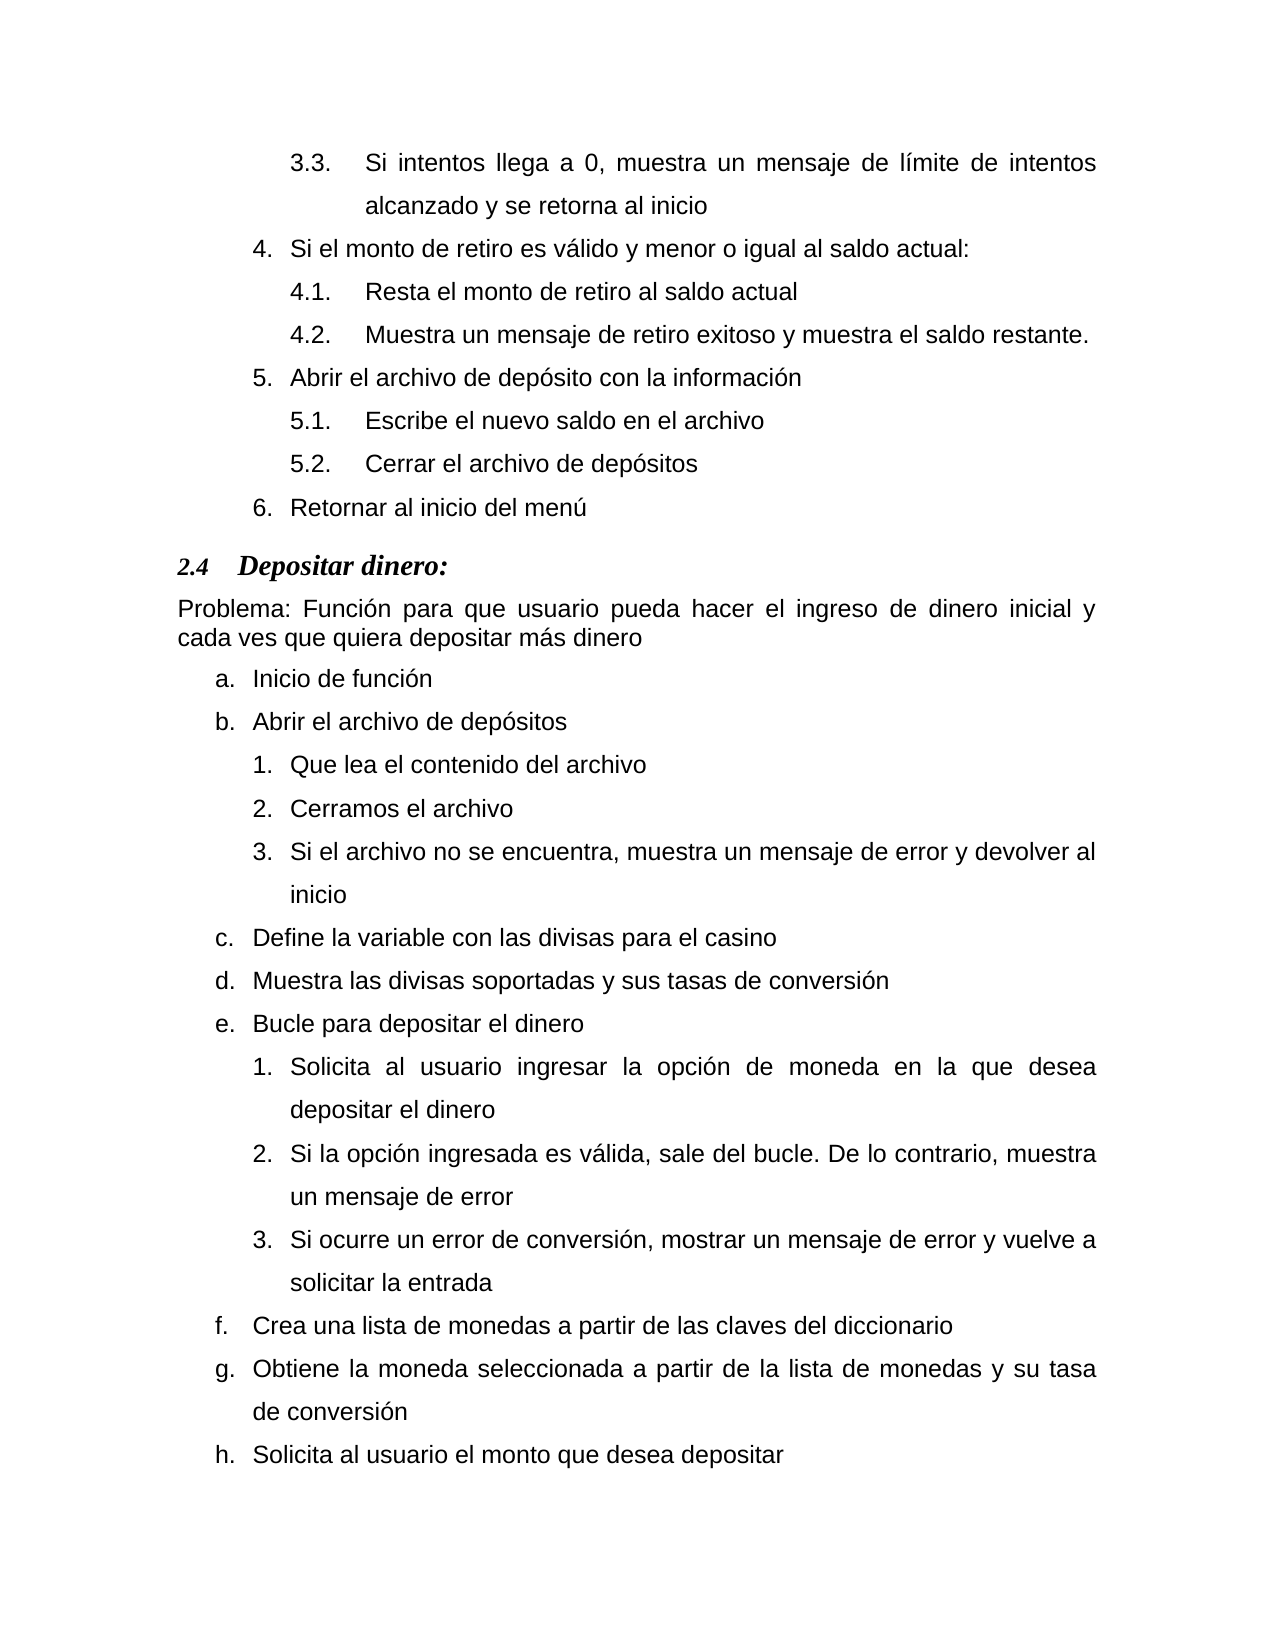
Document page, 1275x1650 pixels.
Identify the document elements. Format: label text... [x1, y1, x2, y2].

list Solicita al usuario ingresar la opción de moneda en la que desea depositar el dinero [252, 1052, 1098, 1124]
list Abrir el archivo de depósitos [215, 707, 1098, 736]
list Escribe el nuevo saldo en el archivo [290, 406, 1098, 435]
list Bucle para depositar el dinero [215, 1009, 1098, 1038]
list Muestra las divisas soportadas y sus tasas de conversión [215, 966, 1098, 995]
list Si ocurre un error de conversión, mostrar un mensaje de error y vuelve a solicitar la entrada [252, 1225, 1098, 1297]
list Si la opción ingresada es válida, sale del bucle. De lo contrario, muestra un mensaje de error [252, 1139, 1098, 1211]
list Define la variable con las divisas para el casino [215, 923, 1098, 952]
list Solicita al usuario el monto que desea depositar [215, 1441, 1098, 1469]
list Abrir el archivo de depósito con la información [252, 363, 1098, 392]
subtitle Depositar dinero: [177, 548, 1098, 582]
list Inicio de función [215, 664, 1098, 693]
list Resta el monto de retiro al saldo actual [290, 277, 1098, 306]
list Que lea el contenido del archivo [252, 751, 1098, 779]
list Obtiene la moneda seleccionada a partir de la lista de monedas y su tasa de conversión [215, 1354, 1098, 1426]
list Cerramos el archivo [252, 794, 1098, 822]
list Cerrar el archivo de depósitos [290, 449, 1098, 478]
list Retornar al inicio del menú [252, 493, 1098, 521]
text Problema: Función para que usuario pueda hacer el ingreso de dinero inicial y cada ves que quiera depositar más dinero [177, 594, 1098, 652]
list Muestra un mensaje de retiro exitoso y muestra el saldo restante. [290, 320, 1098, 349]
list Si el monto de retiro es válido y menor o igual al saldo actual: [252, 234, 1098, 263]
list Si intentos llega a 0, muestra un mensaje de límite de intentos alcanzado y se retorna al inicio [290, 148, 1098, 219]
list Crea una lista de monedas a partir de las claves del diccionario [215, 1311, 1098, 1340]
list Si el archivo no se encuentra, muestra un mensaje de error y devolver al inicio [252, 837, 1098, 909]
